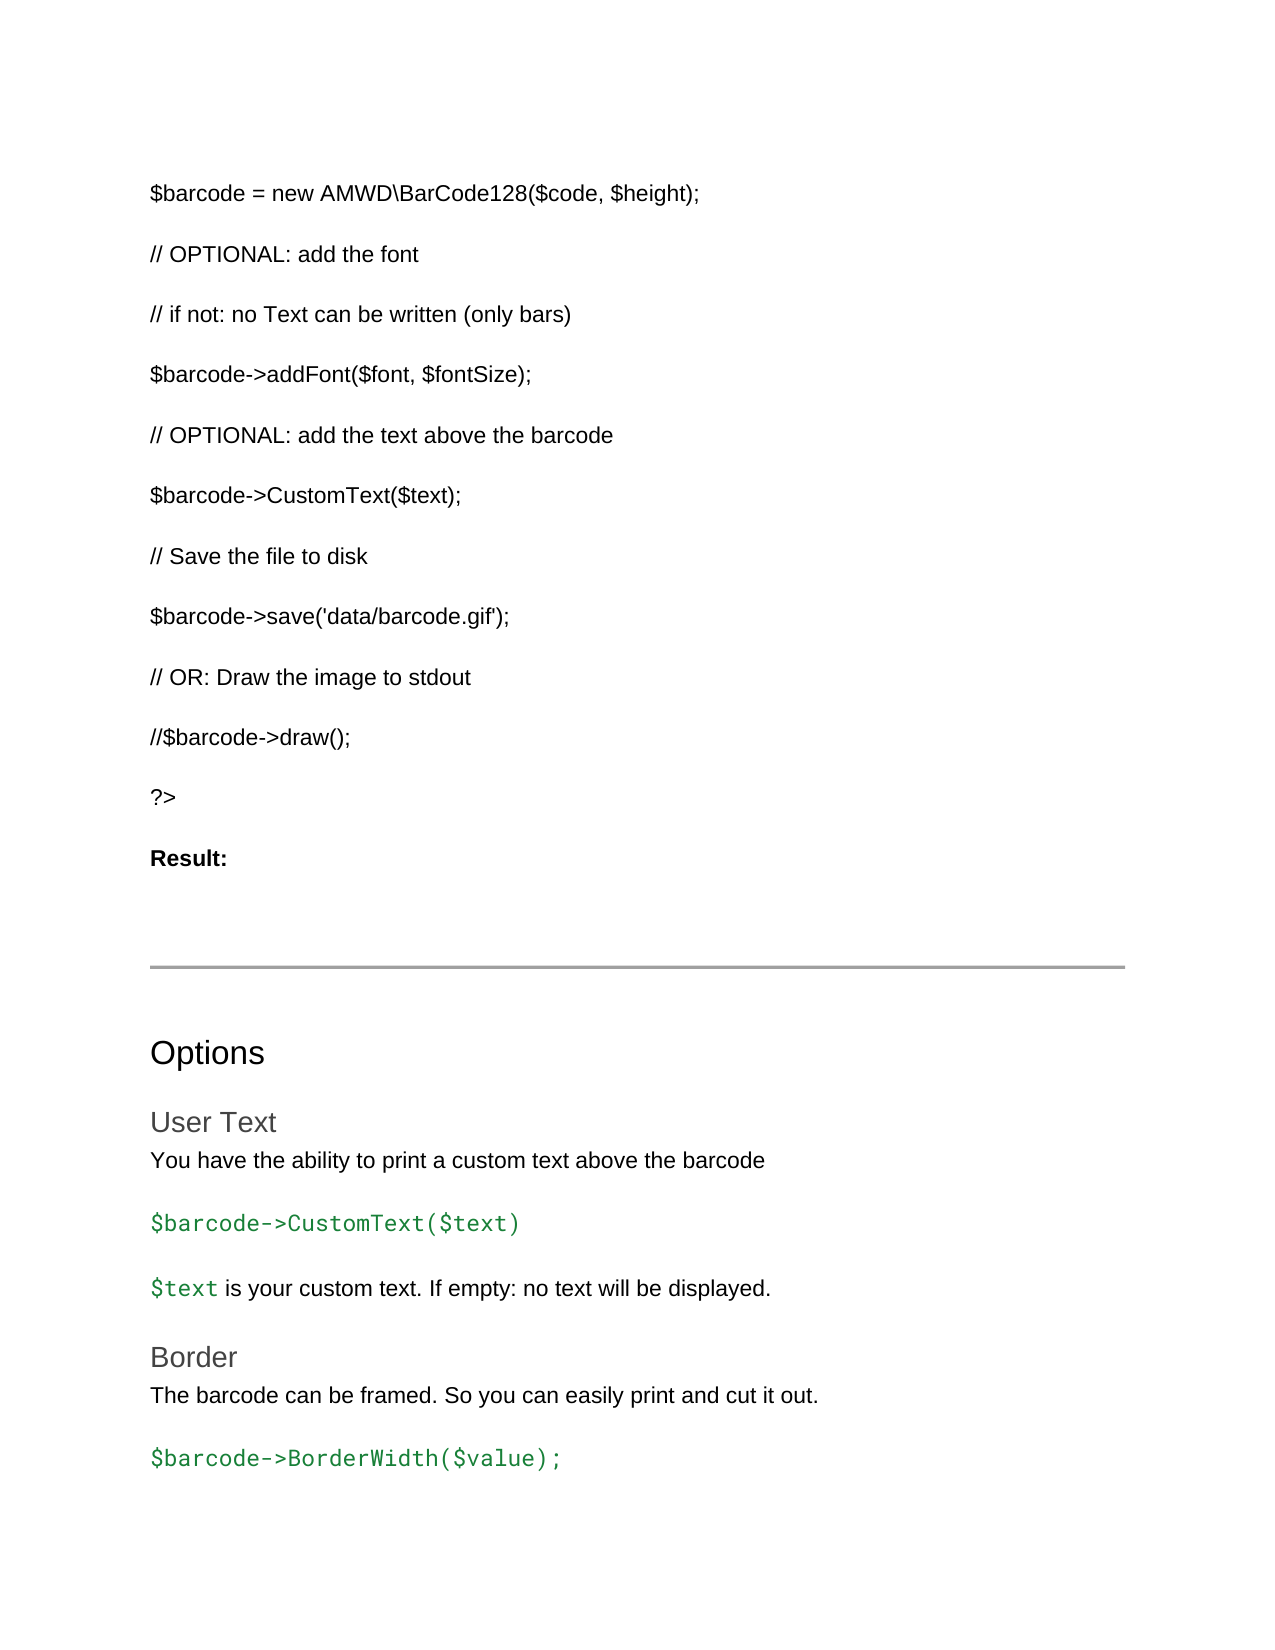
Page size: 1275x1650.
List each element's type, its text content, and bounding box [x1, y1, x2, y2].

text $barcode->addFont($font, $fontSize); [150, 361, 1125, 388]
text // OR: Draw the image to stdout [150, 663, 1125, 690]
text The barcode can be framed. So you can easily print and cut it out. [150, 1382, 1125, 1408]
text $barcode->BorderWidth($value); [150, 1443, 1125, 1473]
text $barcode->save('data/barcode.gif'); [150, 603, 1125, 629]
text ?> [150, 784, 1125, 811]
text $barcode->CustomText($text); [150, 482, 1125, 509]
text $text is your custom text. If empty: no text will be displayed. [150, 1272, 1125, 1302]
text $barcode = new AMWD\BarCode128($code, $height); [150, 180, 1125, 207]
subtitle Border [150, 1340, 1125, 1374]
text // if not: no Text can be written (only bars) [150, 301, 1125, 327]
text $barcode->CustomText($text) [150, 1207, 1125, 1238]
text // Save the file to disk [150, 543, 1125, 569]
text Result: [150, 845, 1125, 871]
text // OPTIONAL: add the font [150, 241, 1125, 267]
text //$barcode->draw(); [150, 724, 1125, 750]
subtitle Options [150, 1033, 1125, 1072]
text // OPTIONAL: add the text above the barcode [150, 422, 1125, 448]
subtitle User Text [150, 1105, 1125, 1139]
text You have the ability to print a custom text above the barcode [150, 1147, 1125, 1173]
